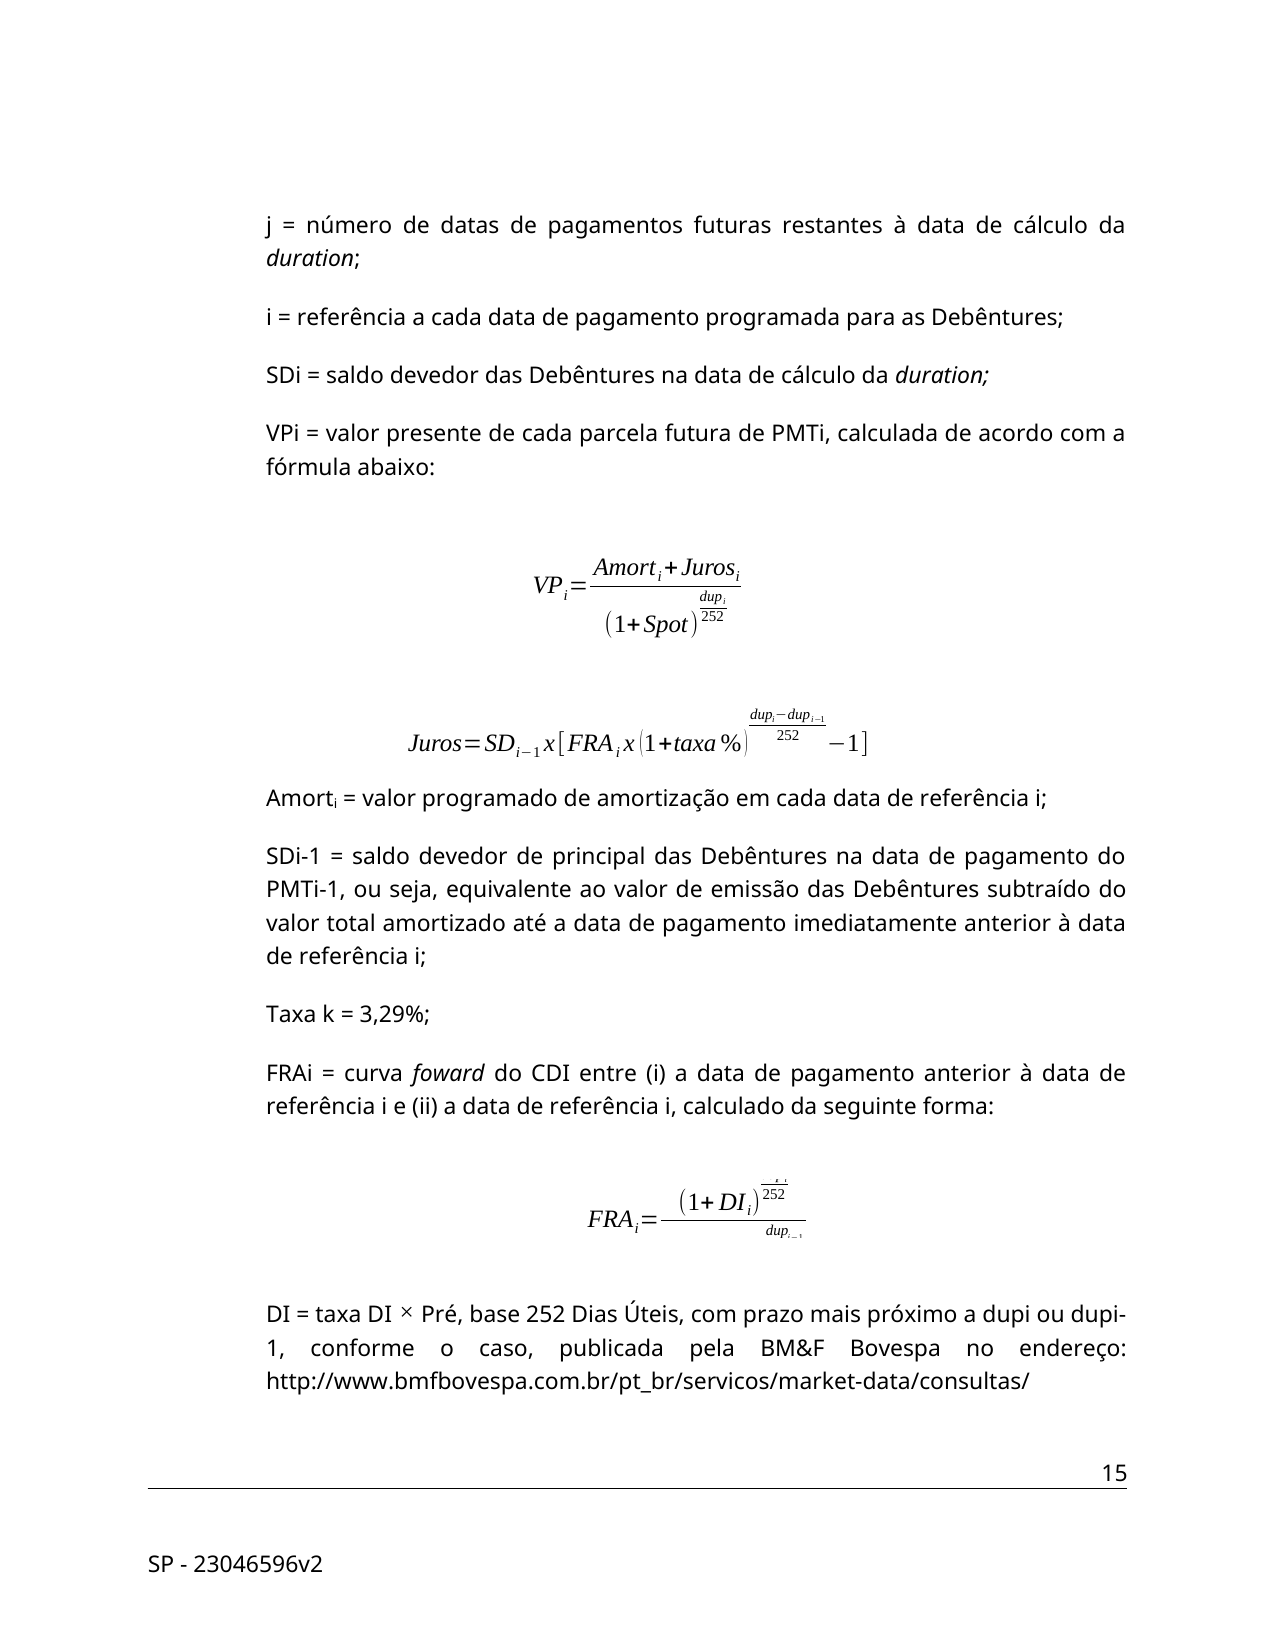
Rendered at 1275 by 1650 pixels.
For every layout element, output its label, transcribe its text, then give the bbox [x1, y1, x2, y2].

text Amorti = valor programado de amortização em cada data de referência i; [266, 779, 1127, 813]
text VPi = valor presente de cada parcela futura de PMTi, calculada de acordo com a fórmula abaixo: [266, 415, 1127, 482]
text j = número de datas de pagamentos futuras restantes à data de cálculo da duration; [266, 207, 1127, 273]
text SDi = saldo devedor das Debêntures na data de cálculo da duration; [266, 357, 1127, 390]
text Taxa k = 3,29%; [266, 996, 1127, 1029]
text FRAi = curva foward do CDI entre (i) a data de pagamento anterior à data de referência i e (ii) a data de referência i, calculado da seguinte forma: [266, 1054, 1127, 1121]
text SDi-1 = saldo devedor de principal das Debêntures na data de pagamento do PMTi-1, ou seja, equivalente ao valor de emissão das Debêntures subtraído do valor total amortizado até a data de pagamento imediatamente anterior à data de referência i; [266, 838, 1127, 971]
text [266, 1296, 1127, 1396]
text i = referência a cada data de pagamento programada para as Debêntures; [266, 298, 1127, 332]
